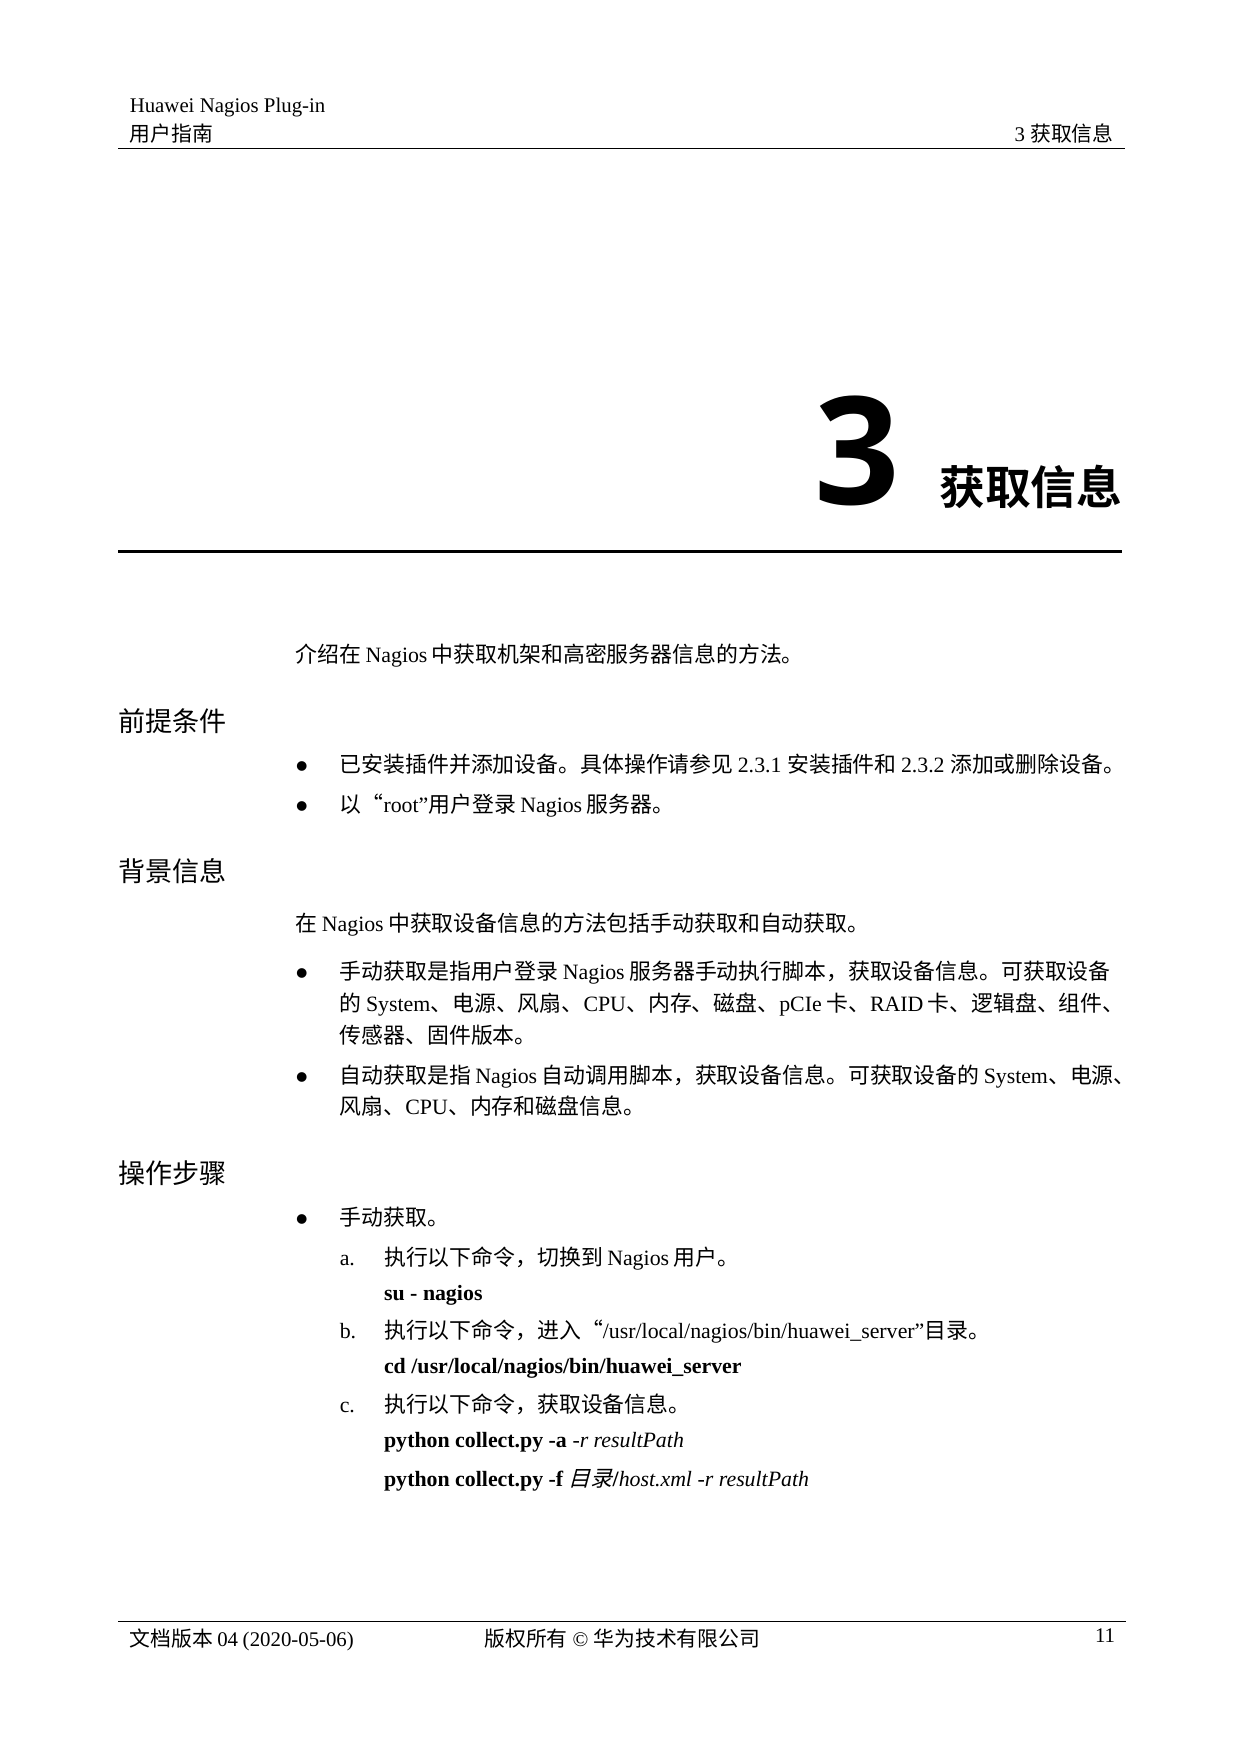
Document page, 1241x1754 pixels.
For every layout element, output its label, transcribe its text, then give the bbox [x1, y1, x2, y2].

list cd /usr/local/nagios/bin/huawei_server [384, 1353, 1122, 1379]
list 执行以下命令，进入“/usr/local/nagios/bin/huawei_server”目录。 [339, 1313, 1122, 1345]
list su - nagios [384, 1280, 1122, 1305]
list python collect.py -f 目录/host.xml -r resultPath [384, 1461, 1122, 1492]
list 手动获取。 [295, 1200, 1122, 1232]
text 介绍在Nagios中获取机架和高密服务器信息的方法。 [295, 637, 1122, 668]
list 执行以下命令，获取设备信息。 [339, 1387, 1122, 1419]
text 在Nagios中获取设备信息的方法包括手动获取和自动获取。 [295, 906, 1122, 938]
list 已安装插件并添加设备。具体操作请参见2.3.1 安装插件和2.3.2 添加或删除设备。 [295, 747, 1122, 779]
list 执行以下命令，切换到Nagios用户。 [339, 1240, 1122, 1272]
subtitle 获取信息 [118, 344, 1122, 550]
list 手动获取是指用户登录Nagios服务器手动执行脚本，获取设备信息。可获取设备的System、电源、风扇、CPU、内存、磁盘、pCIe卡、RAID卡、逻辑盘、组件、传感器、固件版本。 [295, 954, 1122, 1049]
text 前提条件 [118, 699, 1122, 739]
list 以“root”用户登录Nagios服务器。 [295, 787, 1122, 819]
list python collect.py -a -r resultPath [384, 1427, 1122, 1452]
text 背景信息 [118, 850, 1122, 889]
list 自动获取是指Nagios自动调用脚本，获取设备信息。可获取设备的System、电源、风扇、CPU、内存和磁盘信息。 [295, 1058, 1122, 1121]
text 操作步骤 [118, 1152, 1122, 1192]
